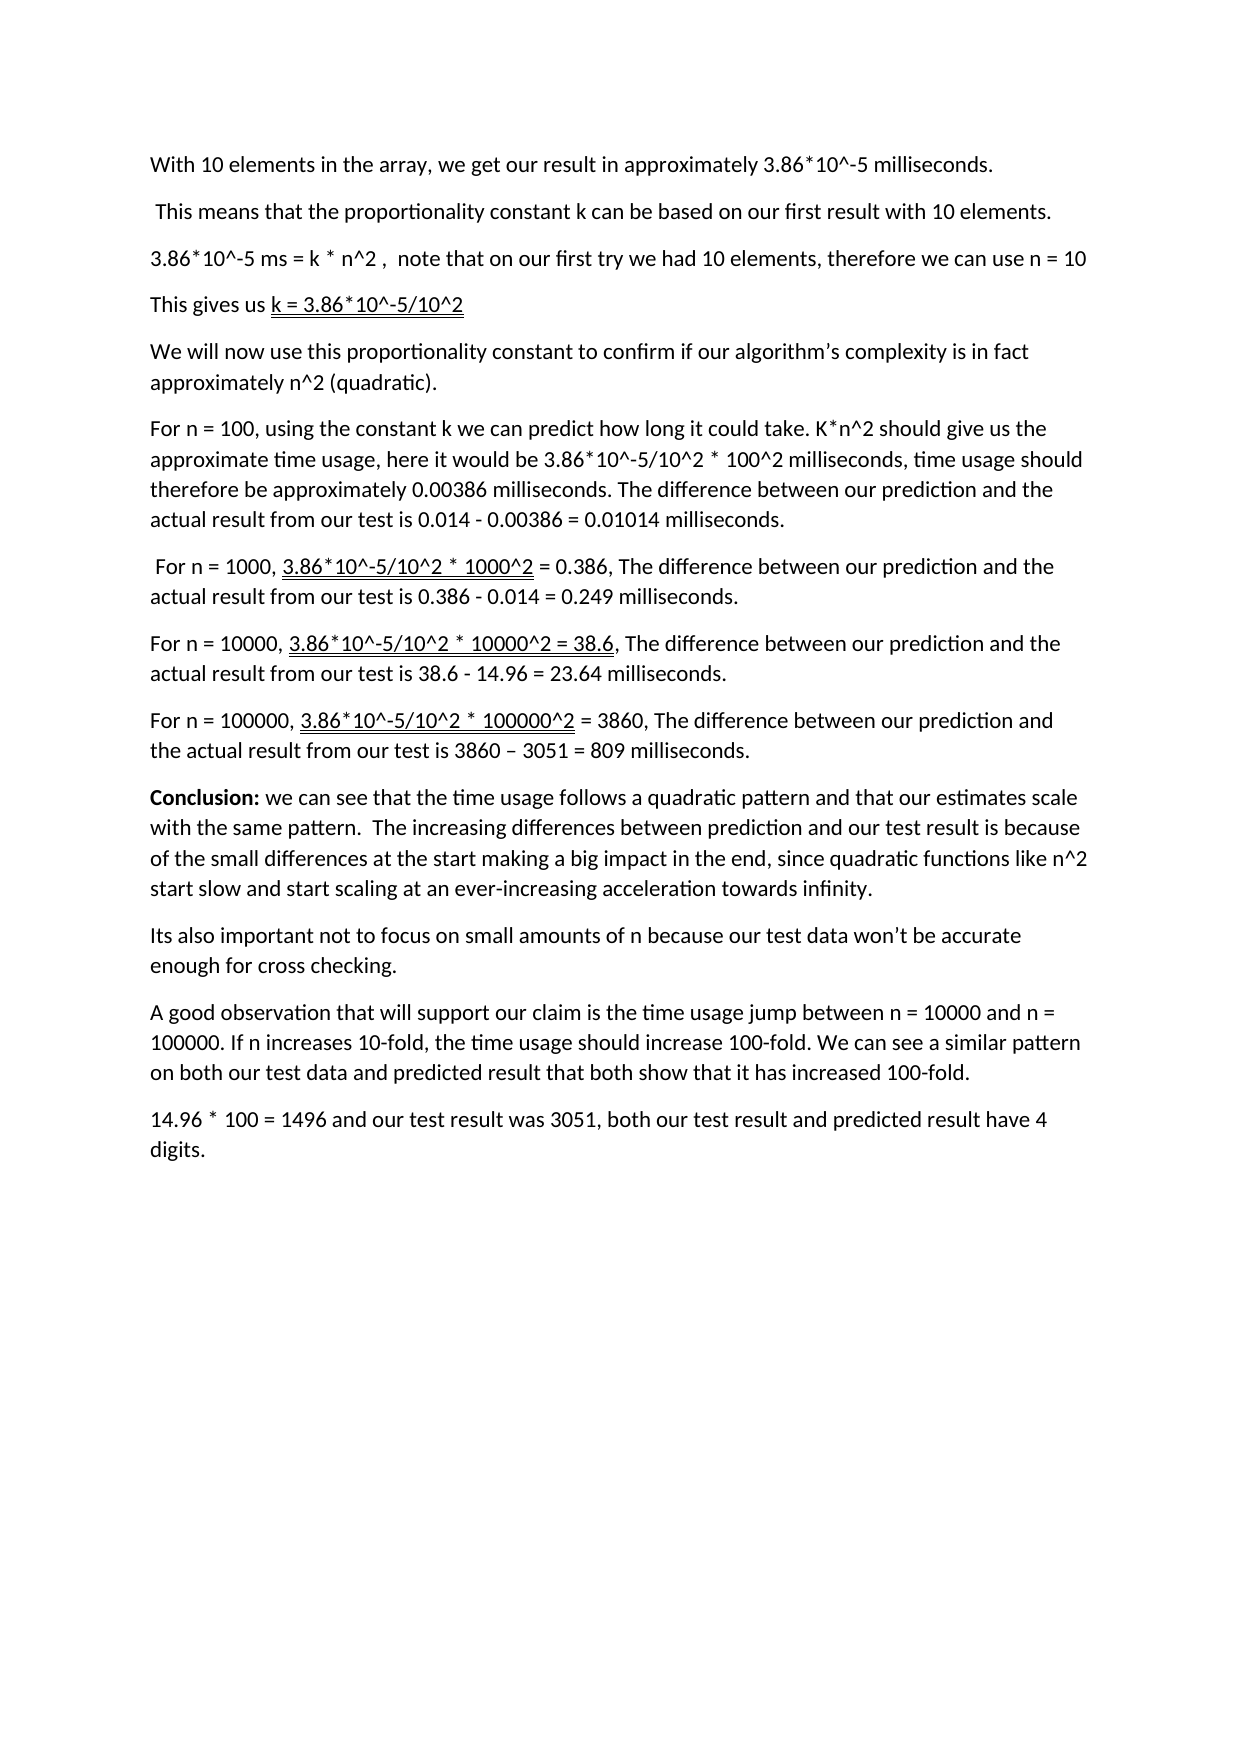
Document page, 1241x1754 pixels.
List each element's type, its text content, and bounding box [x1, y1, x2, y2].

text 14.96 * 100 = 1496 and our test result was 3051, both our test result and predicted result have 4 digits. [150, 1105, 1090, 1163]
text Its also important not to focus on small amounts of n because our test data won’t be accurate enough for cross checking. [150, 921, 1090, 979]
text For n = 100, using the constant k we can predict how long it could take. K*n^2 should give us the approximate time usage, here it would be 3.86*10^-5/10^2 * 100^2 milliseconds, time usage should therefore be approximately 0.00386 milliseconds. The difference between our prediction and the actual result from our test is 0.014 - 0.00386 = 0.01014 milliseconds. [150, 414, 1090, 533]
text With 10 elements in the array, we get our result in approximately 3.86*10^-5 milliseconds. [150, 150, 1090, 178]
text Conclusion: we can see that the time usage follows a quadratic pattern and that our estimates scale with the same pattern. The increasing differences between prediction and our test result is because of the small differences at the start making a big impact in the end, since quadratic functions like n^2 start slow and start scaling at an ever-increasing acceleration towards infinity. [150, 783, 1090, 902]
text We will now use this proportionality constant to confirm if our algorithm’s complexity is in fact approximately n^2 (quadratic). [150, 337, 1090, 396]
text This means that the proportionality constant k can be based on our first result with 10 elements. [150, 197, 1090, 225]
text For n = 1000, 3.86*10^-5/10^2 * 1000^2 = 0.386, The difference between our prediction and the actual result from our test is 0.386 - 0.014 = 0.249 milliseconds. [150, 552, 1090, 610]
text For n = 10000, 3.86*10^-5/10^2 * 10000^2 = 38.6, The difference between our prediction and the actual result from our test is 38.6 - 14.96 = 23.64 milliseconds. [150, 629, 1090, 687]
text This gives us k = 3.86*10^-5/10^2 [150, 291, 1090, 319]
text For n = 100000, 3.86*10^-5/10^2 * 100000^2 = 3860, The difference between our prediction and the actual result from our test is 3860 – 3051 = 809 milliseconds. [150, 706, 1090, 764]
text 3.86*10^-5 ms = k * n^2 , note that on our first try we had 10 elements, therefore we can use n = 10 [150, 244, 1090, 272]
text A good observation that will support our claim is the time usage jump between n = 10000 and n = 100000. If n increases 10-fold, the time usage should increase 100-fold. We can see a similar pattern on both our test data and predicted result that both show that it has increased 100-fold. [150, 998, 1090, 1086]
